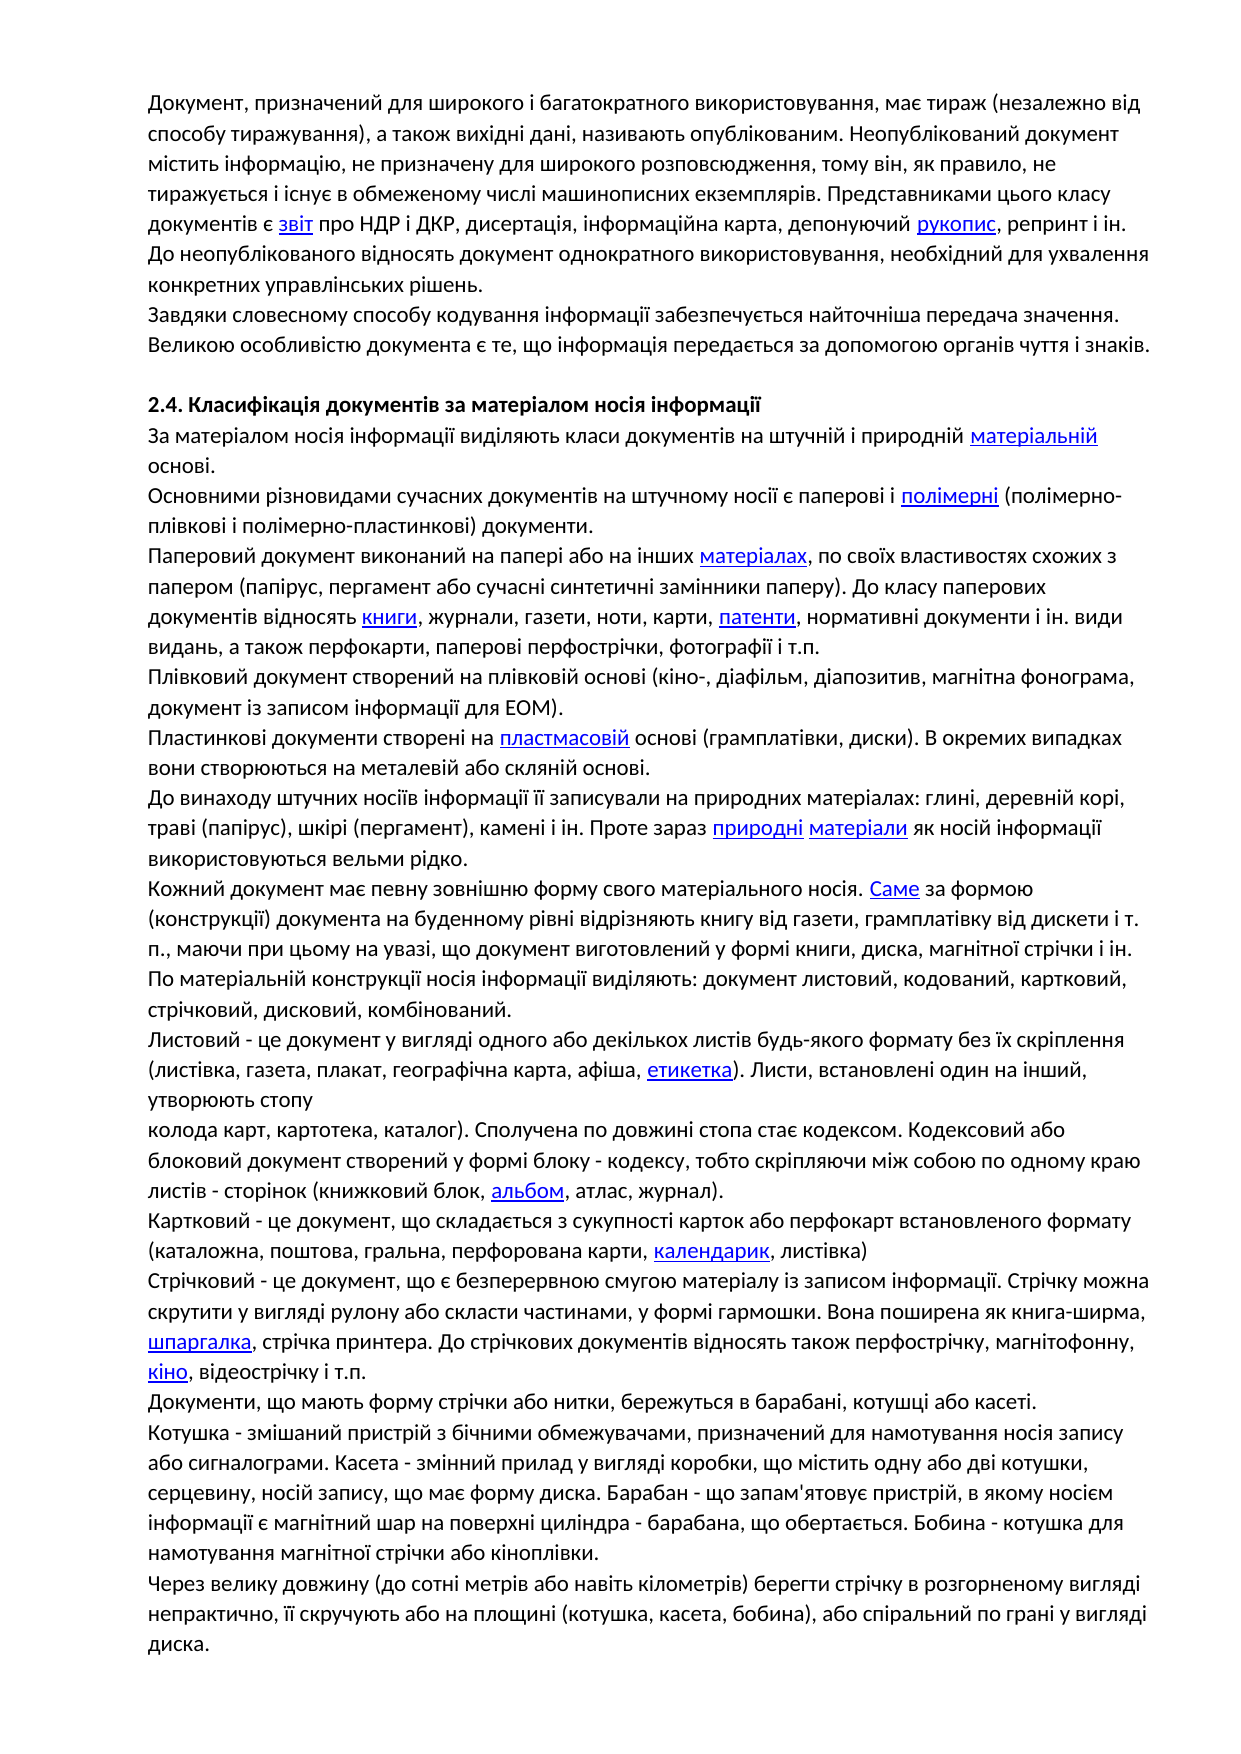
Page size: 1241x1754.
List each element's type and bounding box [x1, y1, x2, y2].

text [148, 88, 1152, 1657]
